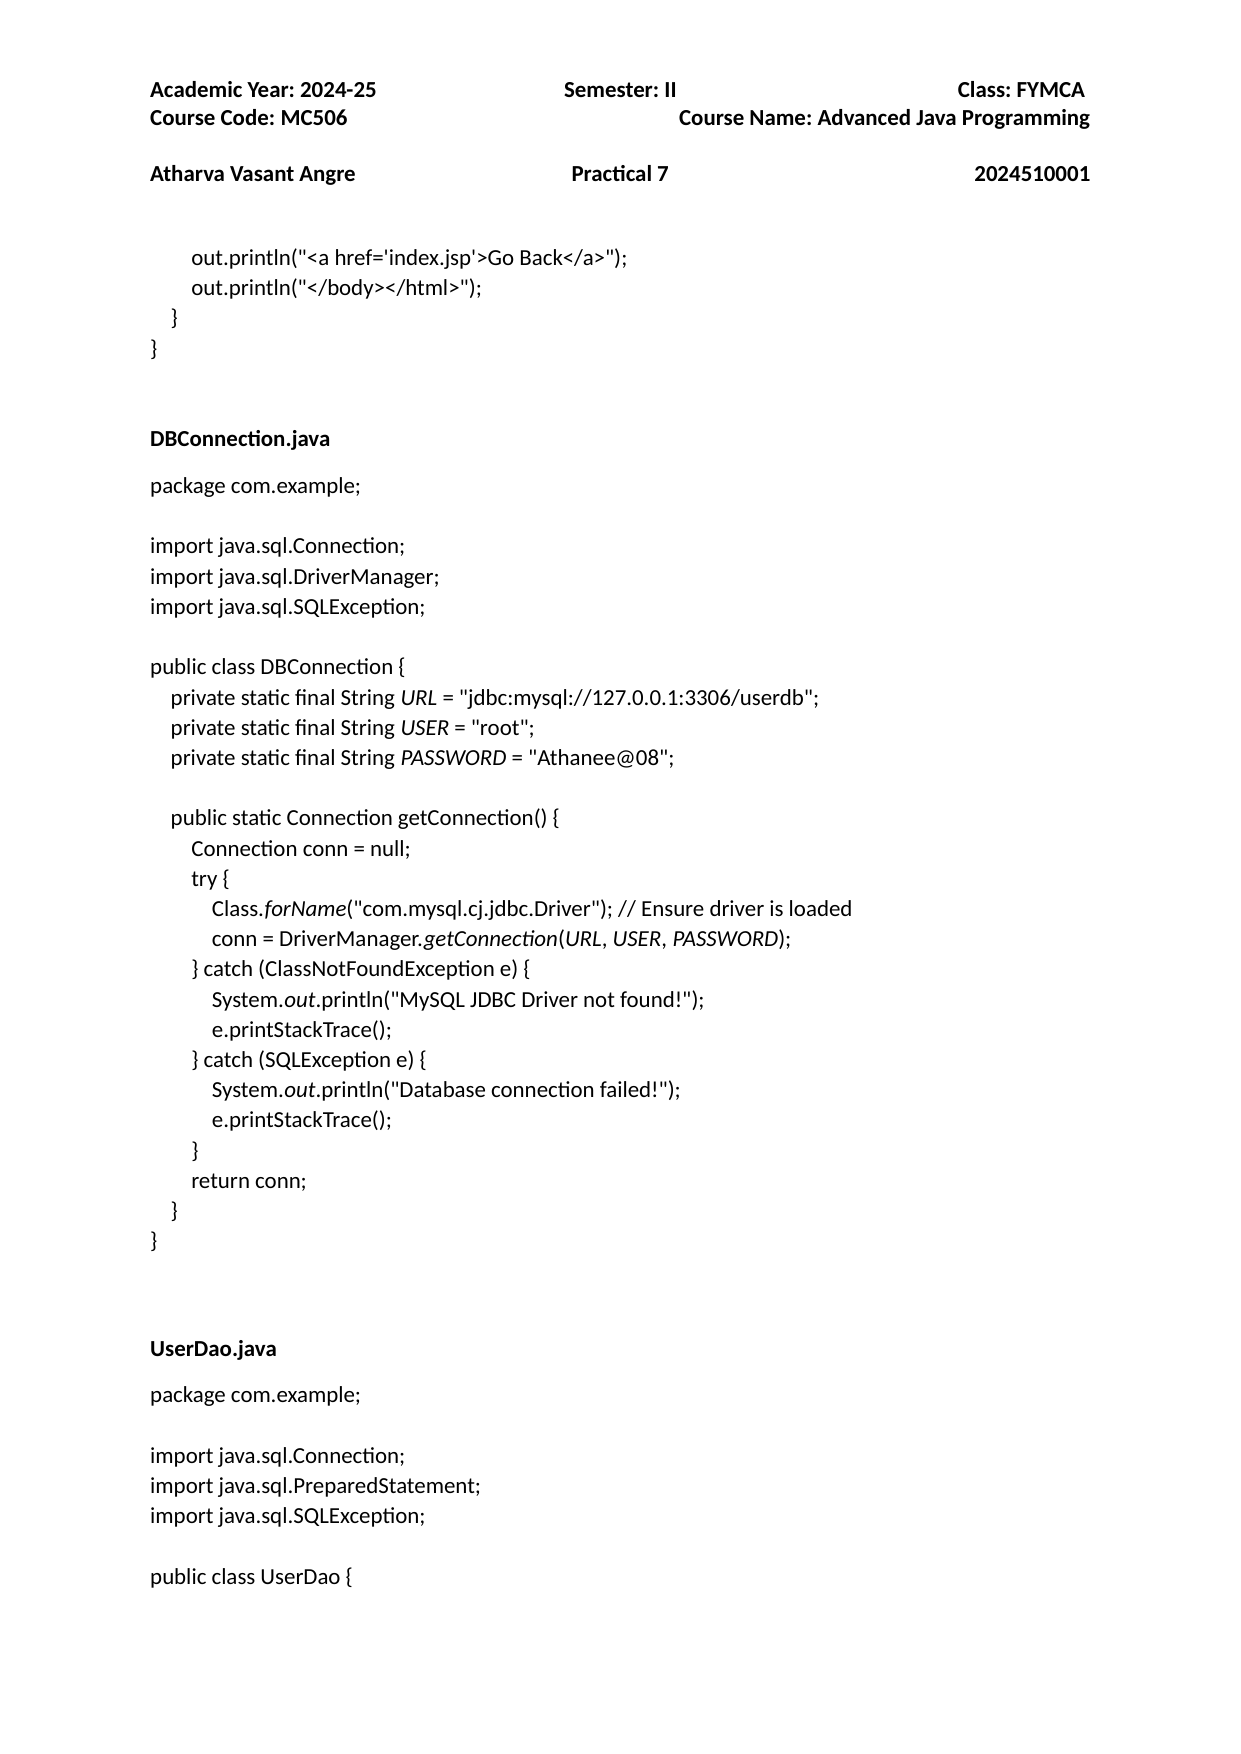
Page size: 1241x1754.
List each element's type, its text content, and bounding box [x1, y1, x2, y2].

text UserDao.java [150, 1273, 1090, 1362]
text package com.example; import java.sql.Connection; import java.sql.DriverManager; import java.sql.SQLException; public class DBConnection { private static final String URL = "jdbc:mysql://127.0.0.1:3306/userdb"; private static final String USER = "root"; private static final String PASSWORD = "Athanee@08"; public static Connection getConnection() { Connection conn = null; try { Class.forName("com.mysql.cj.jdbc.Driver"); // Ensure driver is loaded conn = DriverManager.getConnection(URL, USER, PASSWORD); } catch (ClassNotFoundException e) { System.out.println("MySQL JDBC Driver not found!"); e.printStackTrace(); } catch (SQLException e) { System.out.println("Database connection failed!"); e.printStackTrace(); } return conn; } } [150, 471, 1090, 1254]
